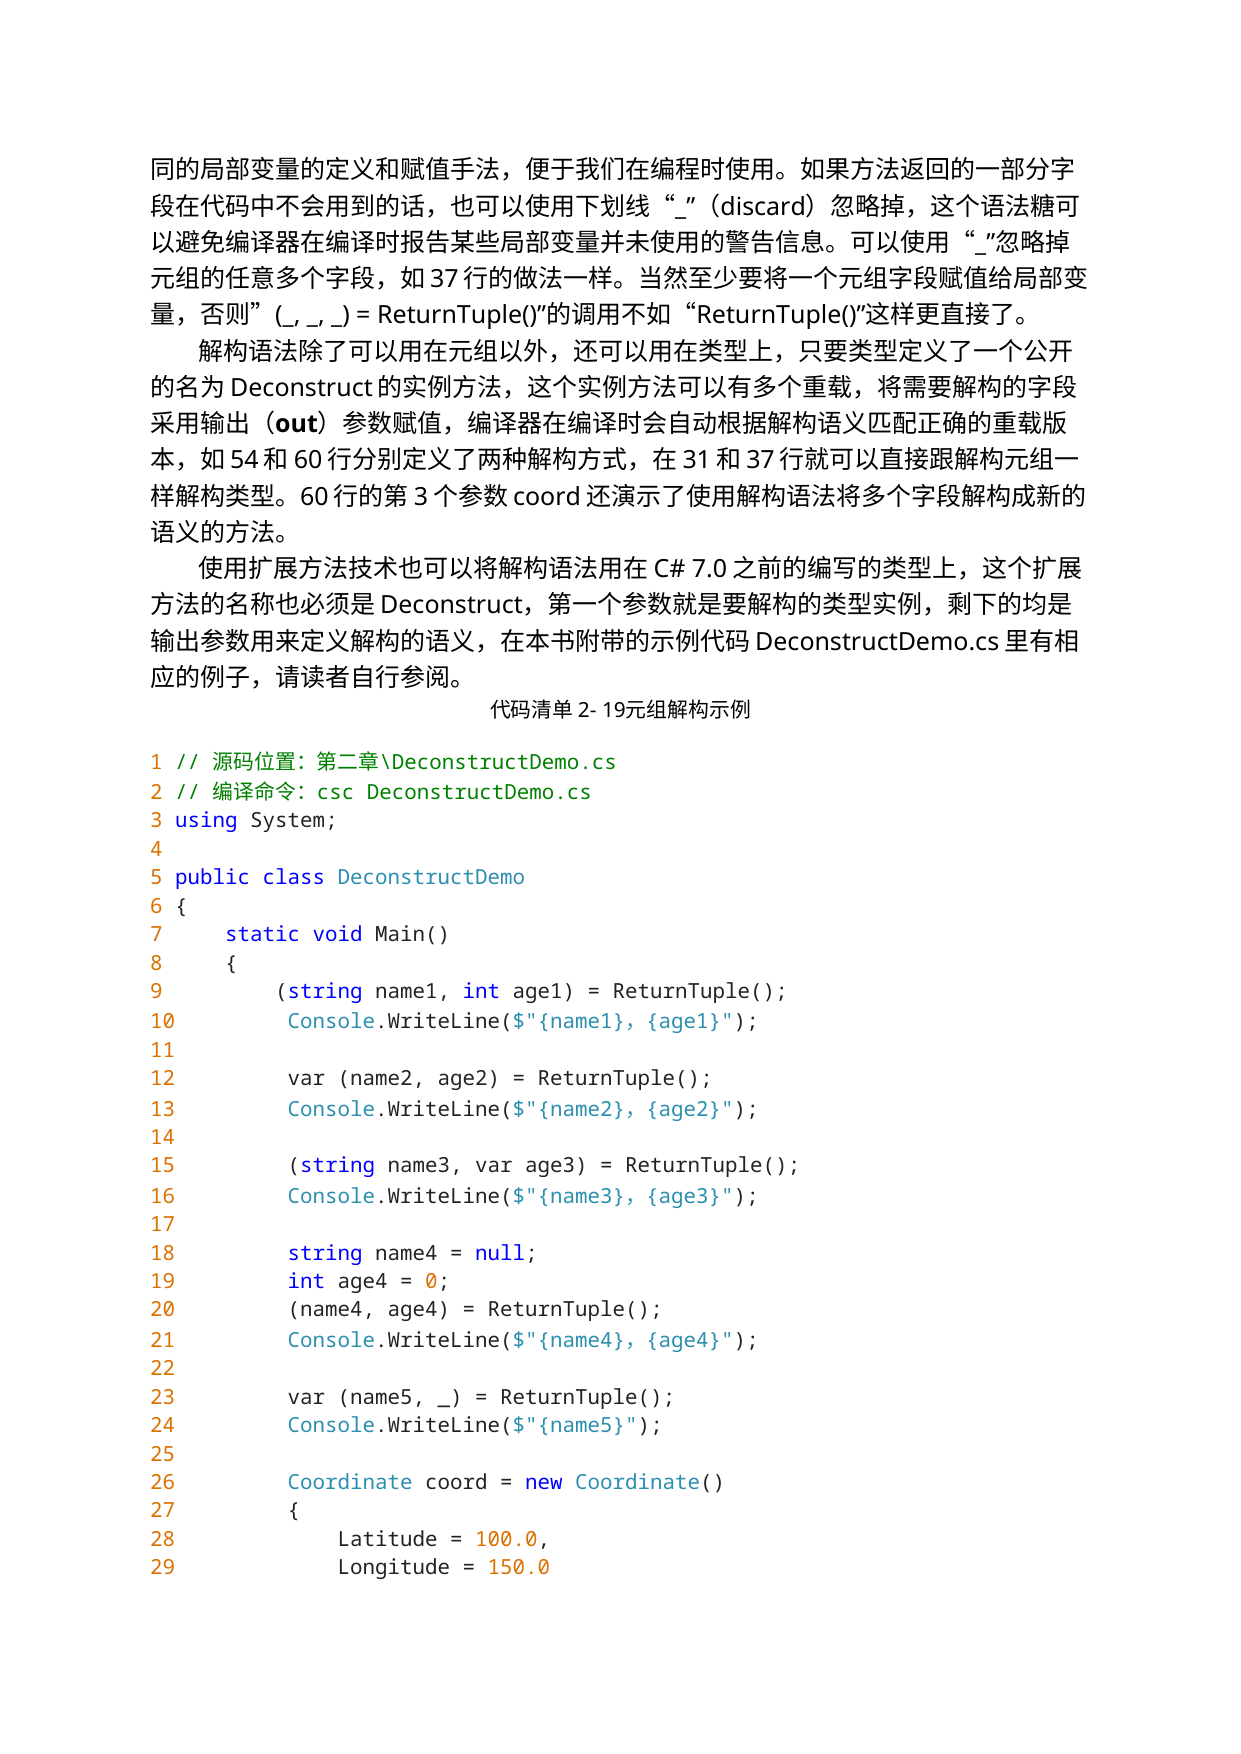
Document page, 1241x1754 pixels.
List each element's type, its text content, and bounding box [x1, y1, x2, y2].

text 使用扩展方法技术也可以将解构语法用在C# 7.0之前的编写的类型上，这个扩展方法的名称也必须是Deconstruct，第一个参数就是要解构的类型实例，剩下的均是输出参数用来定义解构的语义，在本书附带的示例代码DeconstructDemo.cs里有相应的例子，请读者自行参阅。 [150, 549, 1090, 694]
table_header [139, 745, 1101, 1581]
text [150, 150, 1090, 331]
text 代码清单 2- 19元组解构示例 [150, 694, 1090, 724]
text 解构语法除了可以用在元组以外，还可以用在类型上，只要类型定义了一个公开的名为Deconstruct的实例方法，这个实例方法可以有多个重载，将需要解构的字段采用输出（out）参数赋值，编译器在编译时会自动根据解构语义匹配正确的重载版本，如54和60行分别定义了两种解构方式，在31和37行就可以直接跟解构元组一样解构类型。60行的第3个参数coord还演示了使用解构语法将多个字段解构成新的语义的方法。 [150, 331, 1090, 549]
